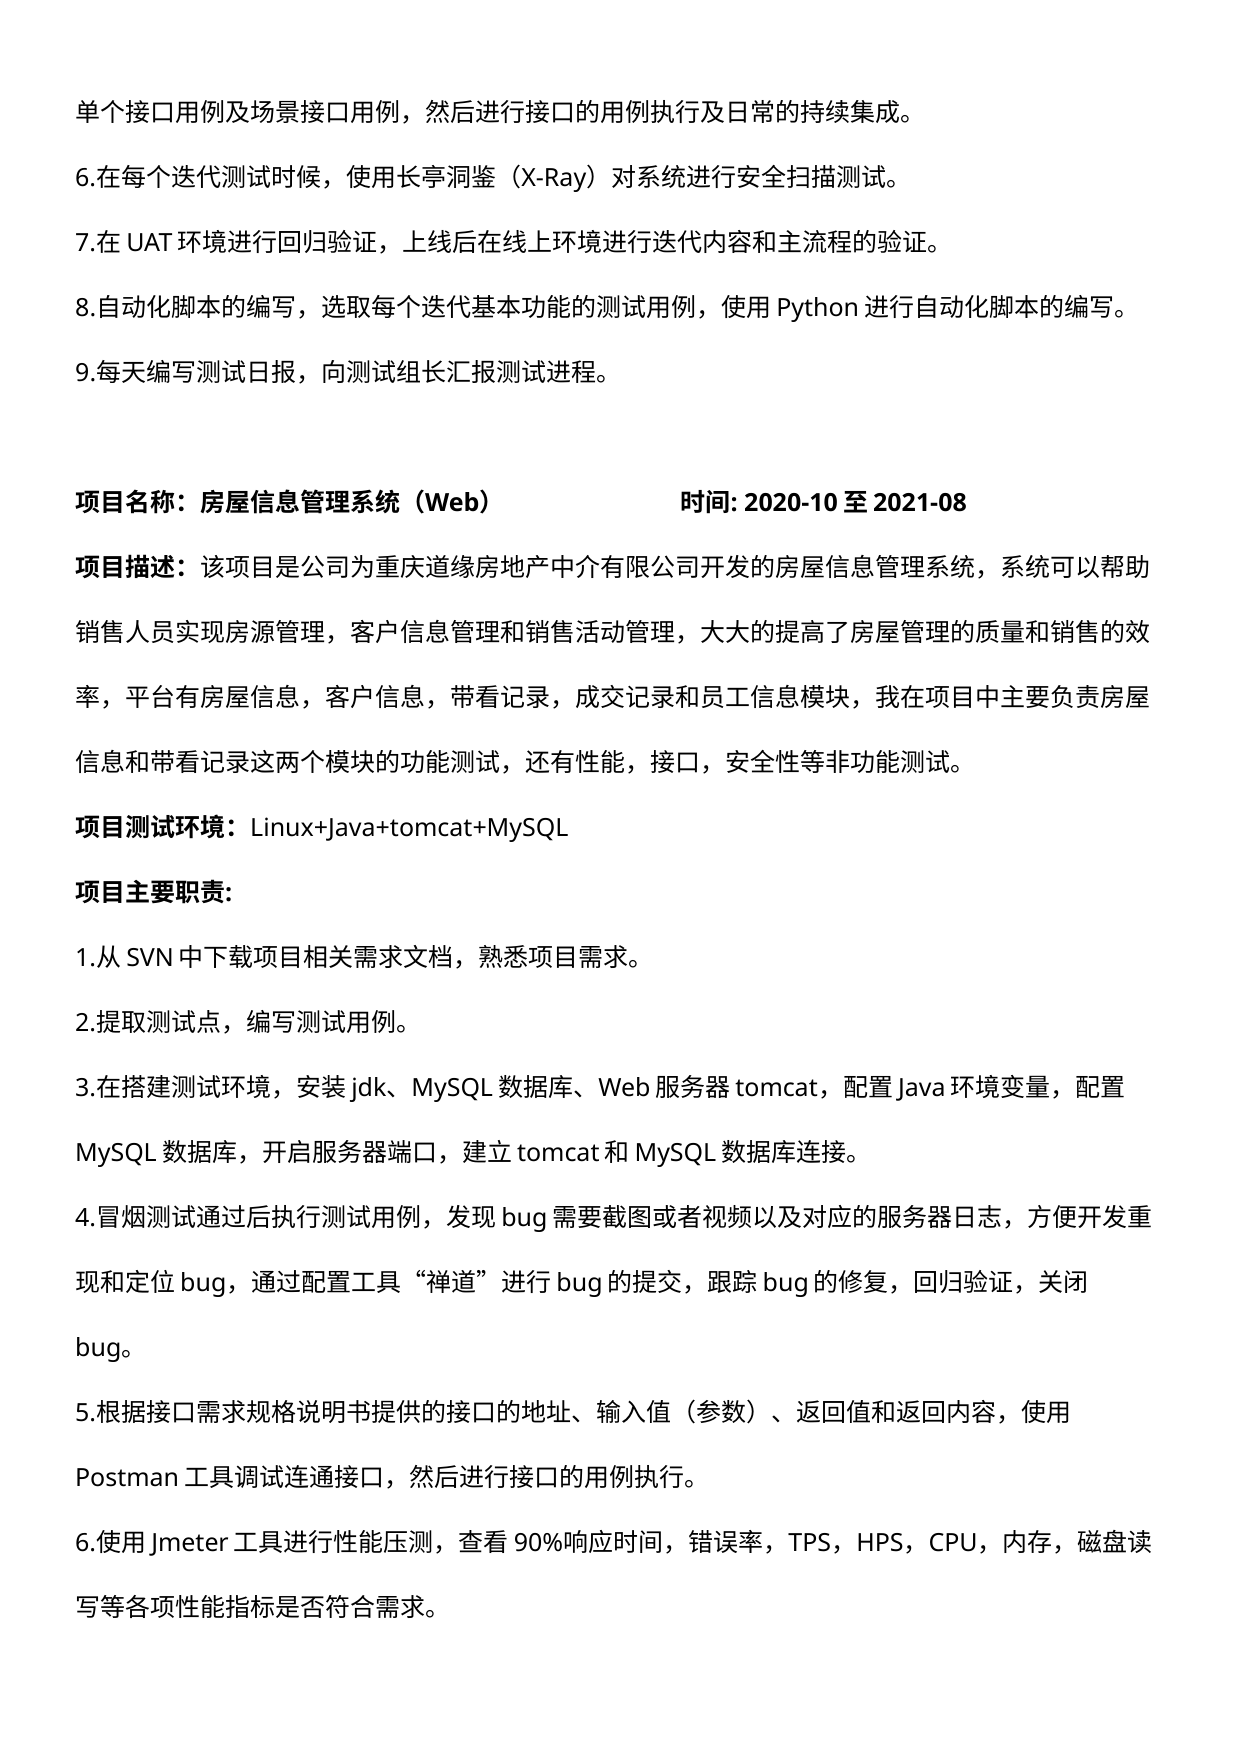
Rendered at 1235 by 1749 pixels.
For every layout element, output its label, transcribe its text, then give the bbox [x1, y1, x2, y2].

text 1.从SVN中下载项目相关需求文档，熟悉项目需求。 [75, 923, 1159, 988]
text 5.根据接口需求规格说明书提供的接口的地址、输入值（参数）、返回值和返回内容，使用Postman工具调试连通接口，然后进行接口的用例执行。 [75, 1378, 1159, 1508]
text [75, 78, 1159, 143]
text 项目描述：该项目是公司为重庆道缘房地产中介有限公司开发的房屋信息管理系统，系统可以帮助销售人员实现房源管理，客户信息管理和销售活动管理，大大的提高了房屋管理的质量和销售的效率，平台有房屋信息，客户信息，带看记录，成交记录和员工信息模块，我在项目中主要负责房屋信息和带看记录这两个模块的功能测试，还有性能，接口，安全性等非功能测试。 [75, 533, 1159, 793]
text 9.每天编写测试日报，向测试组长汇报测试进程。 [75, 338, 1159, 403]
text 项目主要职责: [75, 858, 1159, 923]
text 8.自动化脚本的编写，选取每个迭代基本功能的测试用例，使用Python进行自动化脚本的编写。 [75, 273, 1159, 338]
text 4.冒烟测试通过后执行测试用例，发现bug需要截图或者视频以及对应的服务器日志，方便开发重现和定位bug，通过配置工具“禅道”进行bug的提交，跟踪bug的修复，回归验证，关闭bug。 [75, 1183, 1159, 1378]
text 7.在UAT环境进行回归验证，上线后在线上环境进行迭代内容和主流程的验证。 [75, 208, 1159, 273]
text 6.使用Jmeter工具进行性能压测，查看90%响应时间，错误率，TPS，HPS，CPU，内存，磁盘读写等各项性能指标是否符合需求。 [75, 1508, 1159, 1638]
text 项目测试环境：Linux+Java+tomcat+MySQL [75, 793, 1159, 858]
text 3.在搭建测试环境，安装jdk、MySQL数据库、Web服务器tomcat，配置Java环境变量，配置MySQL数据库，开启服务器端口，建立tomcat和MySQL数据库连接。 [75, 1053, 1159, 1183]
text 项目名称：房屋信息管理系统（Web） 时间: 2020-10至2021-08 [75, 468, 1159, 533]
text 6.在每个迭代测试时候，使用长亭洞鉴（X-Ray）对系统进行安全扫描测试。 [75, 143, 1159, 208]
text 2.提取测试点，编写测试用例。 [75, 988, 1159, 1053]
